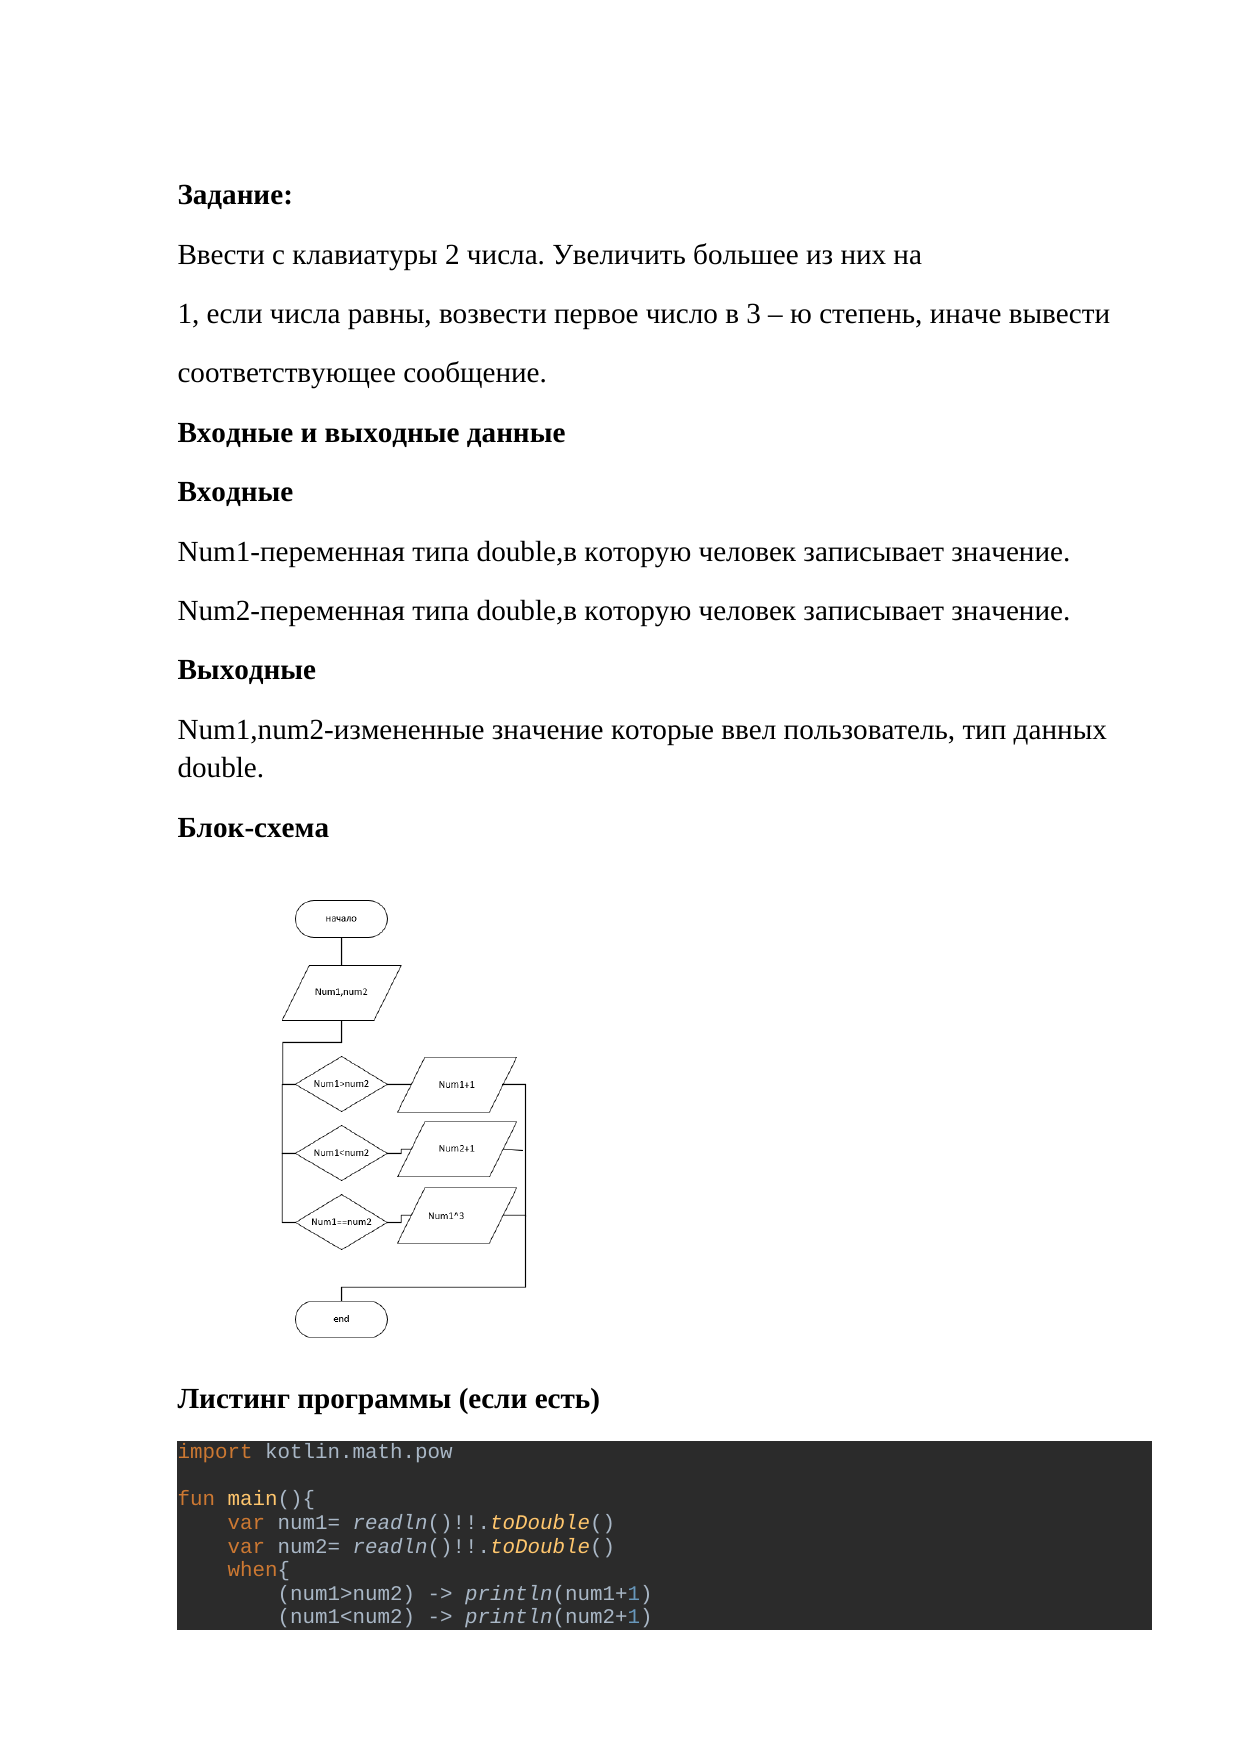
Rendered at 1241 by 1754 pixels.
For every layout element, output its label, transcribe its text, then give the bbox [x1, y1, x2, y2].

text Num2-переменная типа double,в которую человек записывает значение. [177, 593, 1152, 627]
text Входные [177, 474, 1152, 508]
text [177, 1441, 1152, 1630]
text Ввести с клавиатуры 2 числа. Увеличить большее из них на [177, 237, 1152, 270]
text 1, если числа равны, возвести первое число в 3 – ю степень, иначе вывести [177, 296, 1152, 330]
picture [177, 869, 563, 1357]
text соответствующее сообщение. [177, 356, 1152, 389]
text Задание: [177, 177, 1152, 211]
text Входные и выходные данные [177, 415, 1152, 448]
text Num1-переменная типа double,в которую человек записывает значение. [177, 534, 1152, 567]
text Num1,num2-измененные значение которые ввел пользователь, тип данных double. [177, 712, 1152, 784]
text Выходные [177, 652, 1152, 686]
text Листинг программы (если есть) [177, 1382, 1152, 1415]
text Блок-схема [177, 810, 1152, 843]
